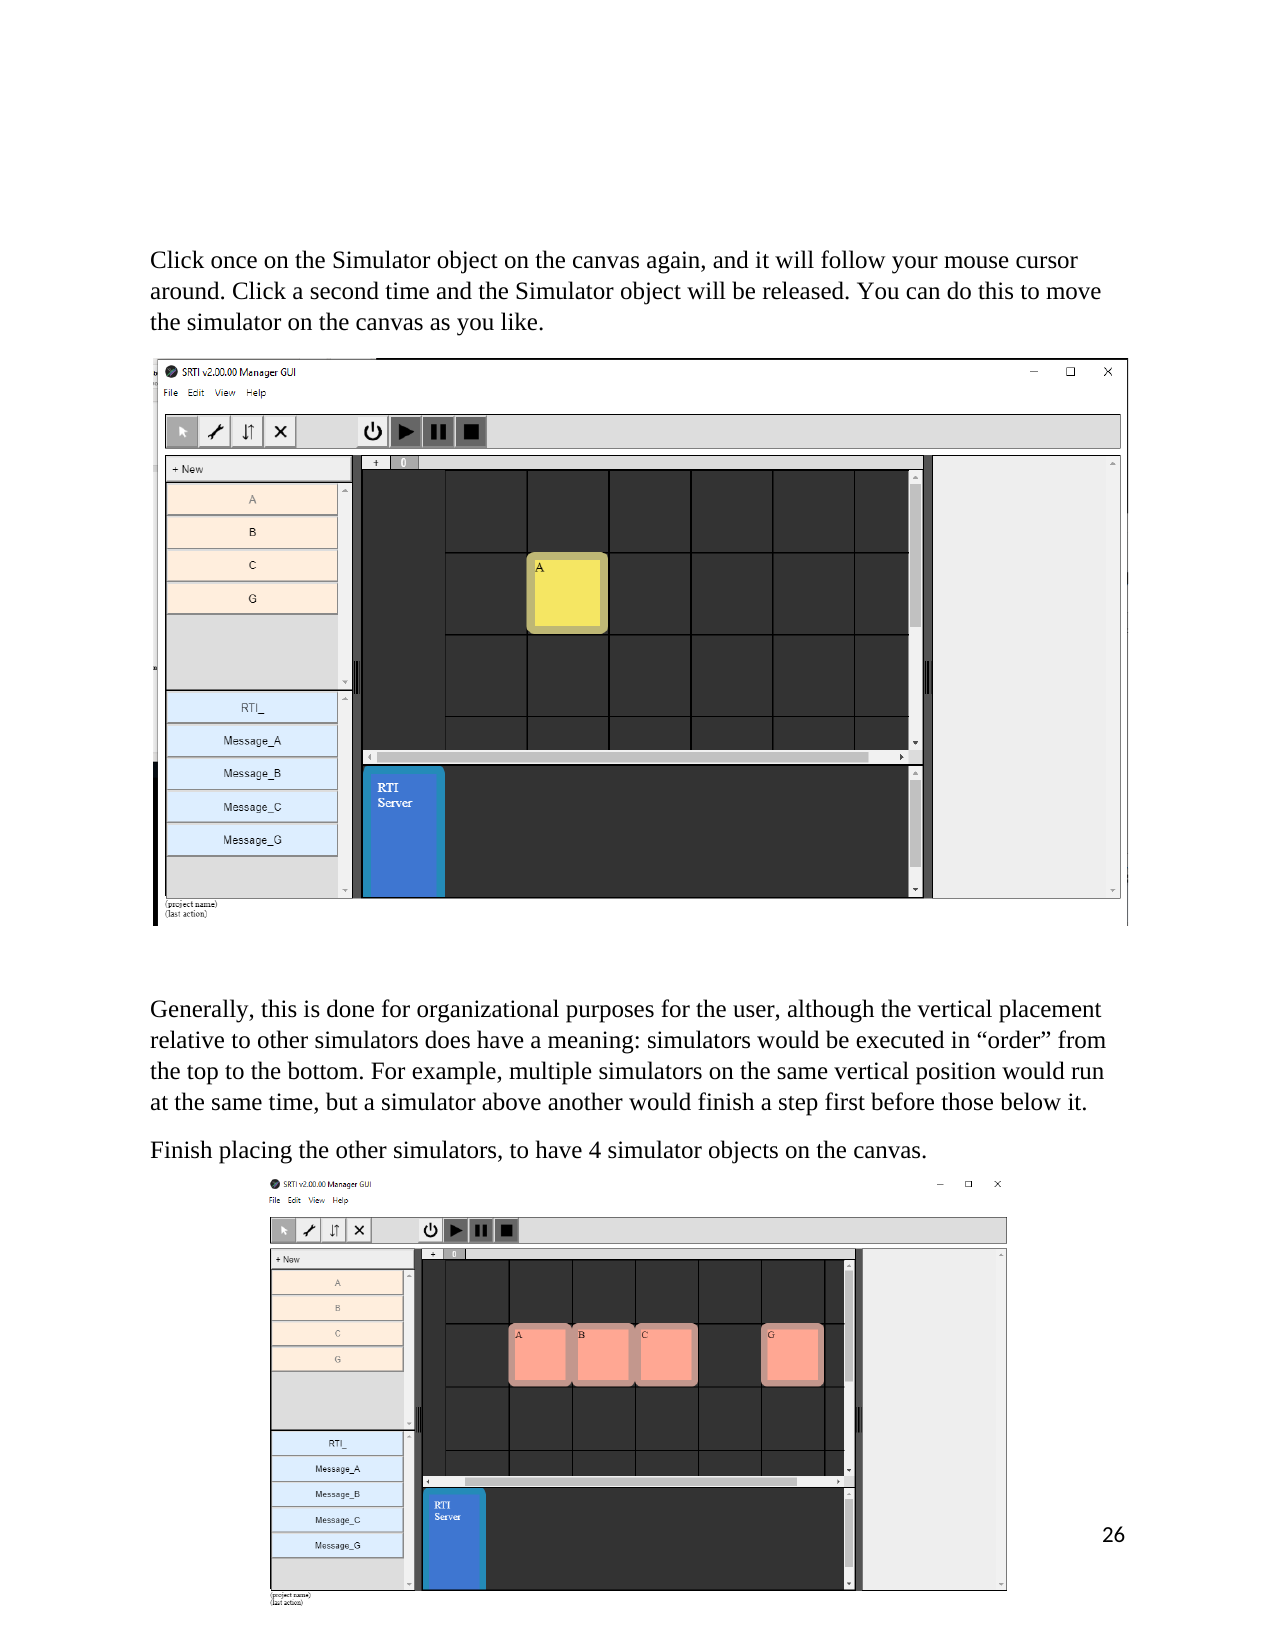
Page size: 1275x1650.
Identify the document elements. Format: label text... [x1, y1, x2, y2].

picture [153, 358, 1129, 926]
text Generally, this is done for organizational purposes for the user, although the vertical placement relative to other simulators does have a meaning: simulators would be executed in “order” from the top to the bottom. For example, multiple simulators on the same vertical position would run at the same time, but a simulator above another would finish a step first before those below it. [150, 994, 1125, 1116]
picture [266, 1177, 1010, 1612]
text Finish placing the other simulators, to have 4 simulator objects on the canvas. [150, 1135, 1125, 1164]
text Click once on the Simulator object on the canvas again, and it will follow your mouse cursor around. Click a second time and the Simulator object will be released. You can do this to move the simulator on the canvas as you like. [150, 245, 1125, 336]
